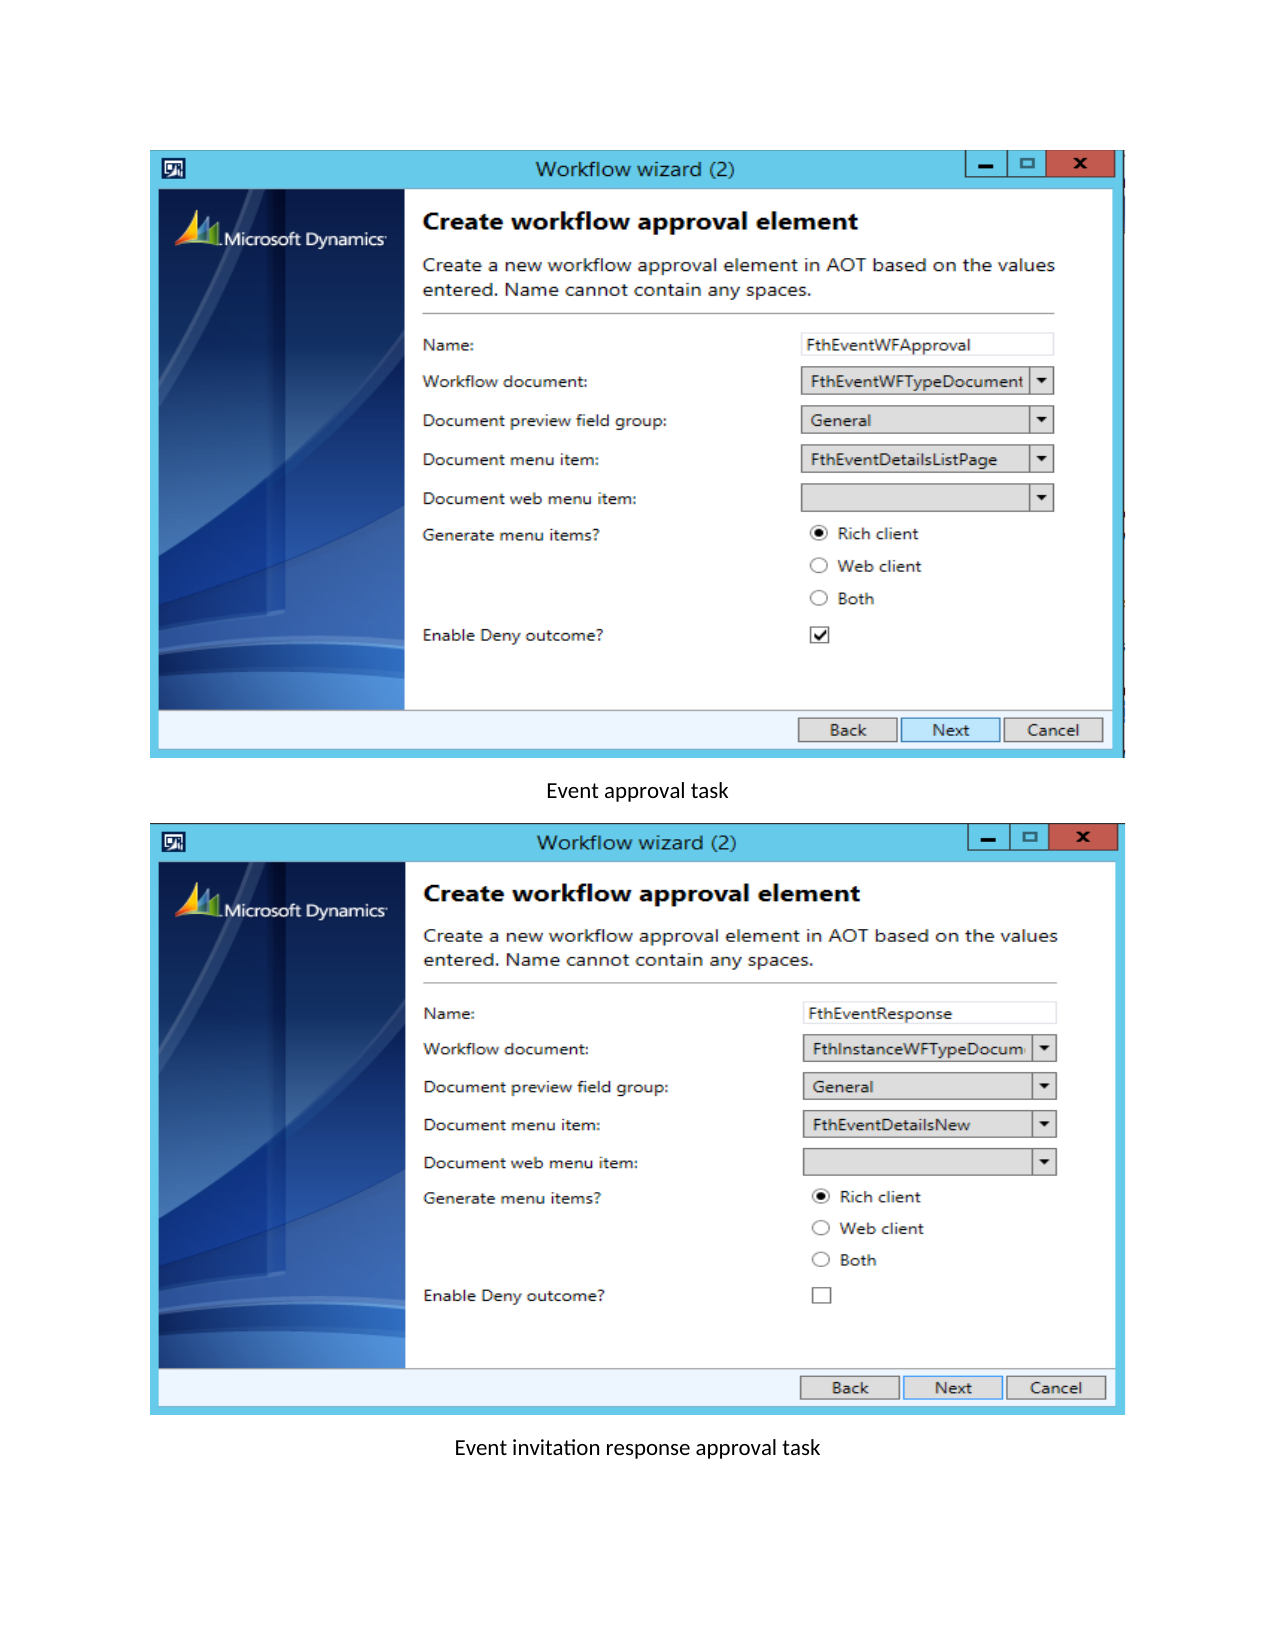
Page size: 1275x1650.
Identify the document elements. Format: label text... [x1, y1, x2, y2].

picture [150, 823, 1125, 1415]
text Event invitation response approval task [150, 1433, 1125, 1461]
picture [150, 150, 1125, 758]
text Event approval task [150, 777, 1125, 805]
